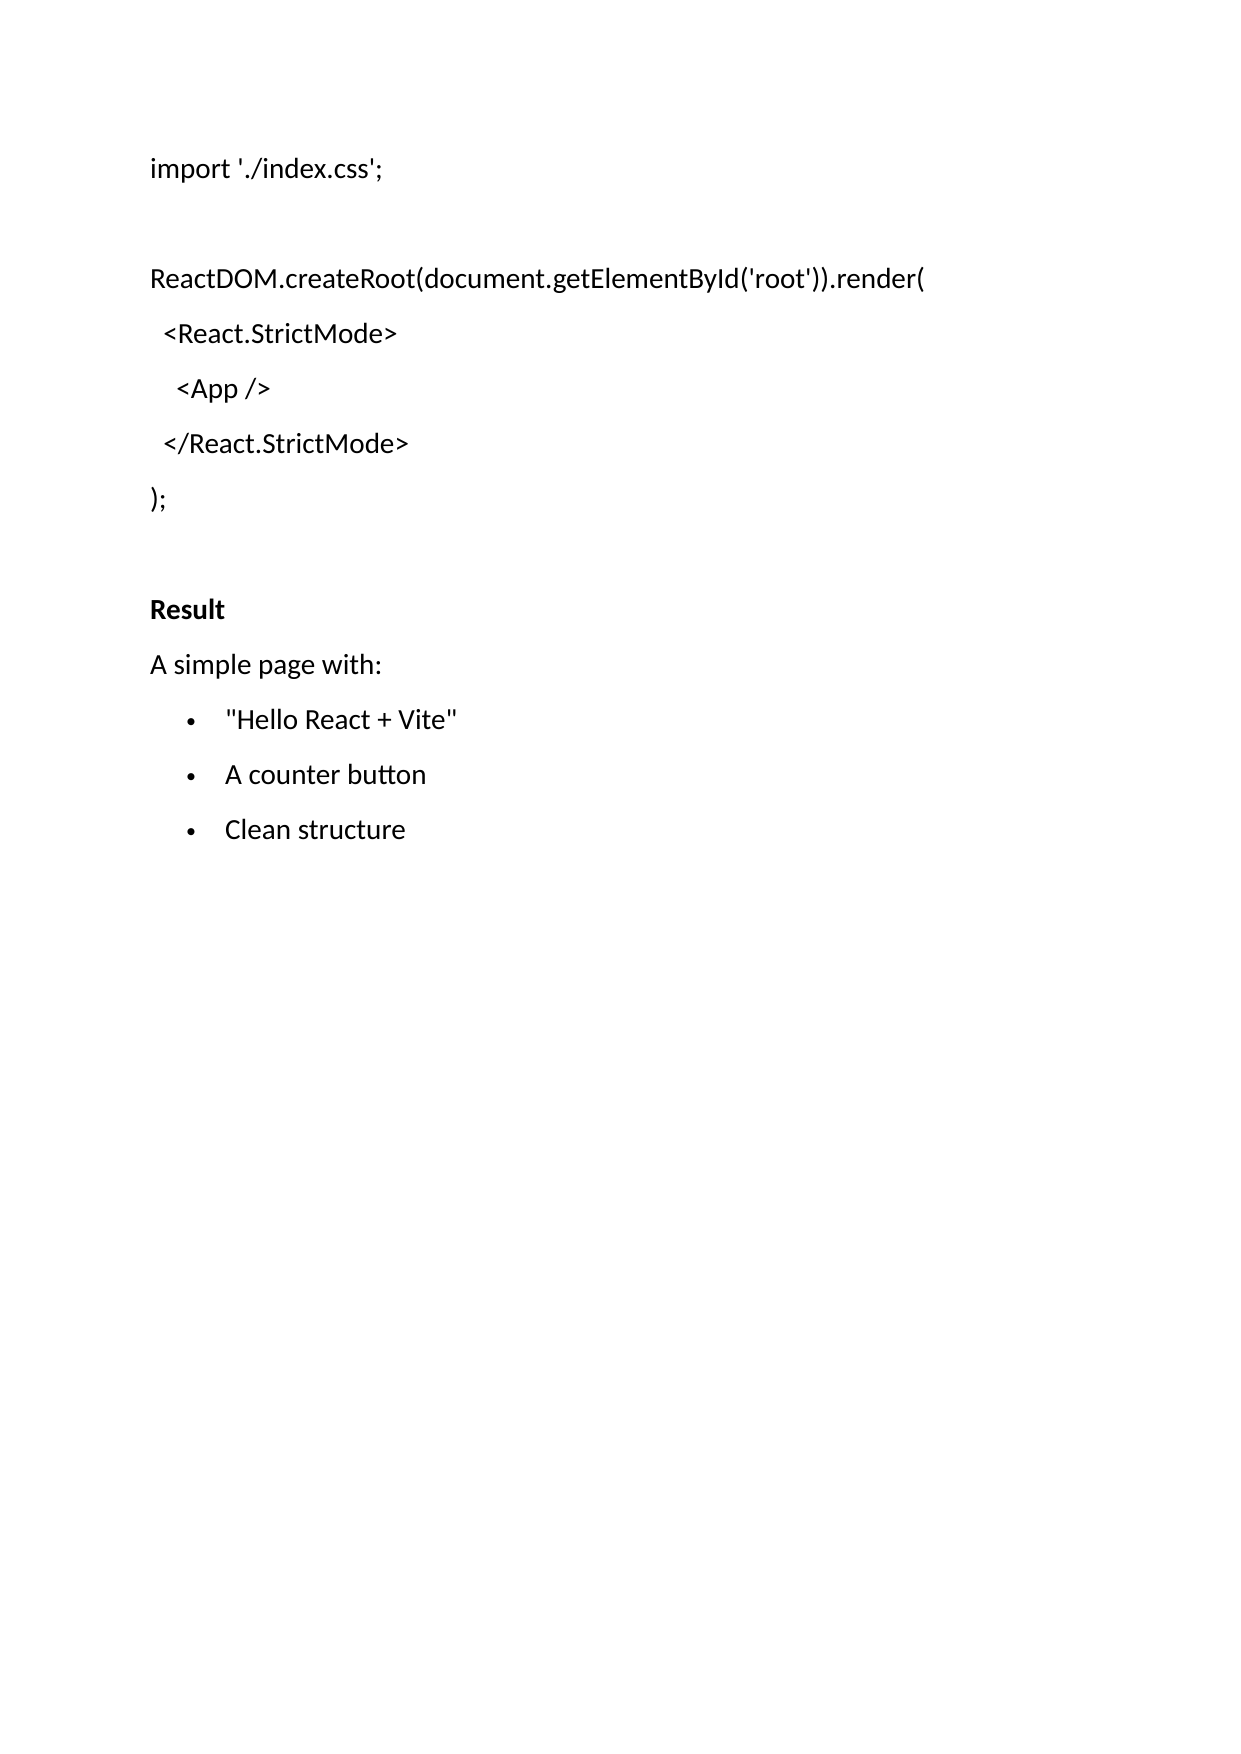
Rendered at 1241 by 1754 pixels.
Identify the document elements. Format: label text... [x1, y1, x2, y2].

text ReactDOM.createRoot(document.getElementById('root')).render( [150, 260, 1090, 296]
list "Hello React + Vite" [187, 701, 1090, 737]
text ); [150, 481, 1090, 516]
text Result [150, 591, 1090, 626]
text import './index.css'; [150, 150, 1090, 186]
list Clean structure [187, 811, 1090, 847]
list A counter button [187, 756, 1090, 792]
text A simple page with: [150, 646, 1090, 682]
text </React.StrictMode> [150, 426, 1090, 461]
text <App /> [150, 370, 1090, 406]
text <React.StrictMode> [150, 315, 1090, 351]
